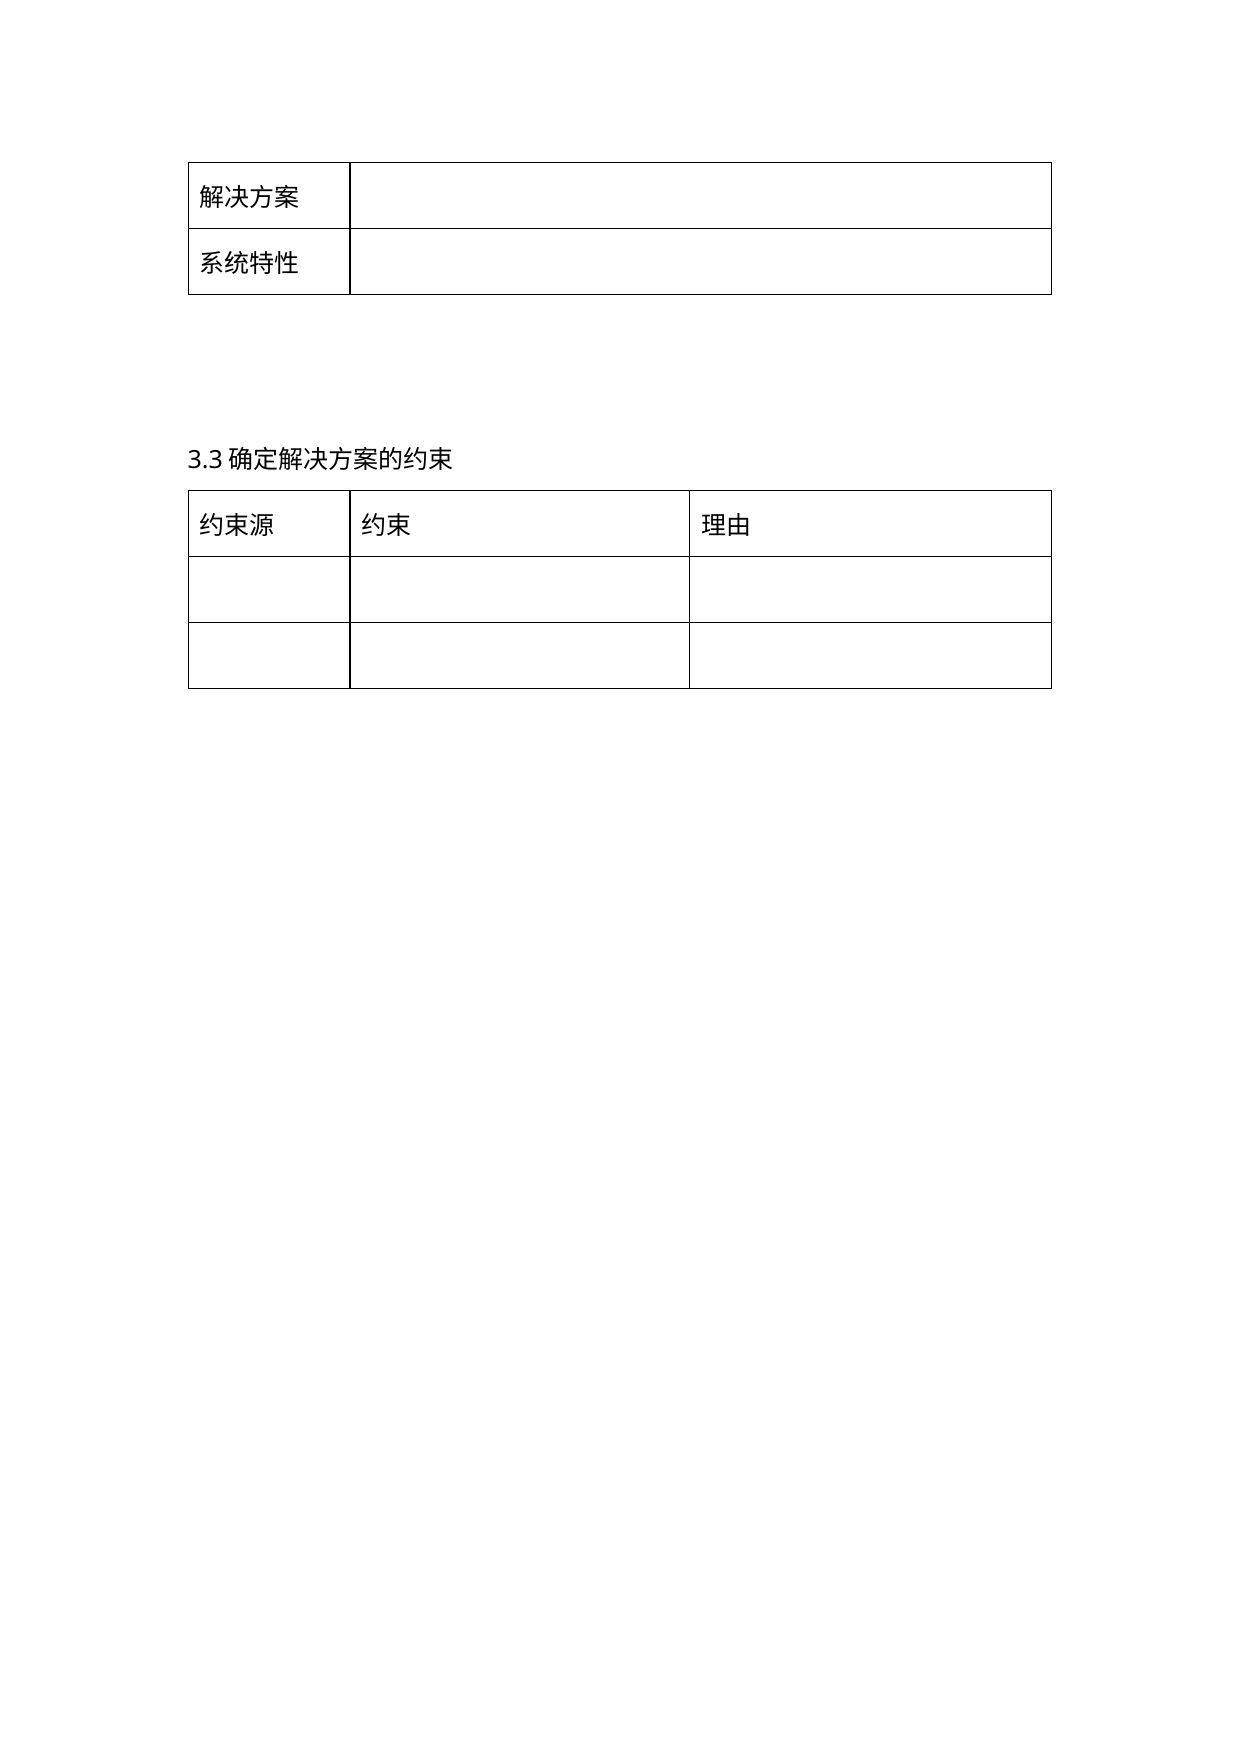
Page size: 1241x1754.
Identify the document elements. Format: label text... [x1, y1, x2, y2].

table_header 理由 [690, 491, 1051, 556]
table_header 约束源 [189, 491, 349, 556]
table_cell [690, 557, 1051, 622]
table_header 约束 [351, 491, 689, 556]
table_cell [351, 623, 689, 688]
text 3.3确定解决方案的约束 [187, 425, 1053, 490]
table_cell [351, 557, 689, 622]
table_cell [189, 623, 349, 688]
table_cell [351, 229, 1051, 294]
table_cell [351, 163, 1051, 228]
table_cell 系统特性 [189, 229, 349, 294]
table_cell [690, 623, 1051, 688]
table_cell 解决方案 [189, 163, 349, 228]
table_cell [189, 557, 349, 622]
